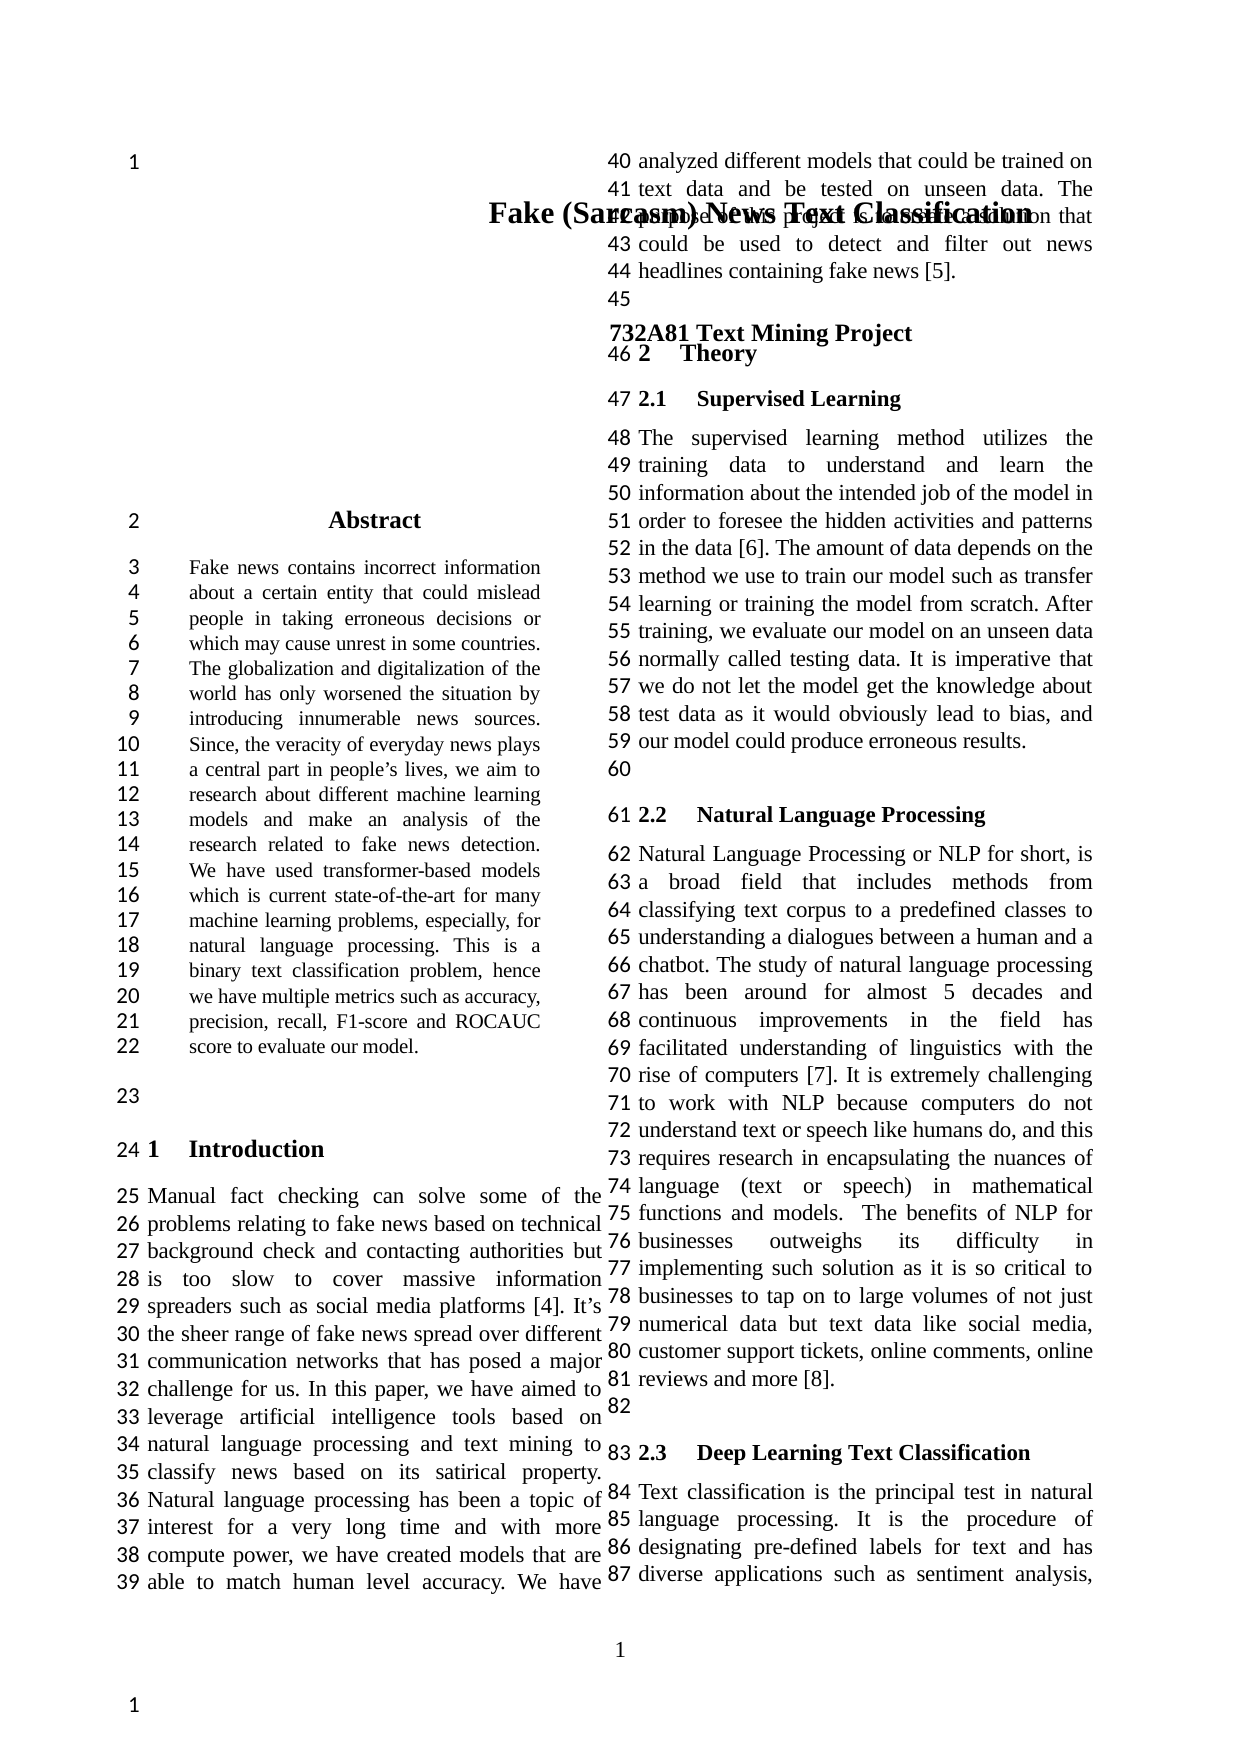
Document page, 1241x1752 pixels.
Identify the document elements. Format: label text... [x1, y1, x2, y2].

table_cell [147, 467, 620, 505]
text Manual fact checking can solve some of the problems relating to fake news based on technical background check and contacting authorities but is too slow to cover massive information spreaders such as social media platforms [4]. It’s the sheer range of fake news spread over different communication networks that has posed a major challenge for us. In this paper, we have aimed to leverage artificial intelligence tools based on natural language processing and text mining to classify news based on its satirical property. Natural language processing has been a topic of interest for a very long time and with more compute power, we have created models that are able to match human level accuracy. We have analyzed different models that could be trained on text data and be tested on unseen data. The purpose of this project is to create a solution that could be used to detect and filter out news headlines containing fake news [5]. [147, 1182, 602, 1595]
table_cell 732A81 Text Mining Project [147, 261, 620, 350]
text The supervised learning method utilizes the training data to understand and learn the information about the intended job of the model in order to foresee the hidden activities and patterns in the data [6]. The amount of data depends on the method we use to train our model such as transfer learning or training the model from scratch. After training, we evaluate our model on an unseen data normally called testing data. It is imperative that we do not let the model get the knowledge about test data as it would obviously lead to bias, and our model could produce erroneous results. [638, 424, 1093, 754]
text Natural Language Processing or NLP for short, is a broad field that includes methods from classifying text corpus to a predefined classes to understanding a dialogues between a human and a chatbot. The study of natural language processing has been around for almost 5 decades and continuous improvements in the field has facilitated understanding of linguistics with the rise of computers [7]. It is extremely challenging to work with NLP because computers do not understand text or speech like humans do, and this requires research in encapsulating the nuances of language (text or speech) in mathematical functions and models. The benefits of NLP for businesses outweighs its difficulty in implementing such solution as it is so critical to businesses to tap on to large volumes of not just numerical data but text data like social media, customer support tickets, online comments, online reviews and more [8]. [638, 840, 1093, 1391]
text Theory [638, 338, 1093, 366]
text Fake news contains incorrect information about a certain entity that could mislead people in taking erroneous decisions or which may cause unrest in some countries. The globalization and digitalization of the world has only worsened the situation by introducing innumerable news sources. Since, the veracity of everyday news plays a central part in people’s lives, we aim to research about different machine learning models and make an analysis of the research related to fake news detection. We have used transformer-based models which is current state-of-the-art for many machine learning problems, especially, for natural language processing. This is a binary text classification problem, hence we have multiple metrics such as accuracy, precision, recall, F1-score and ROCAUC score to evaluate our model. [189, 555, 541, 1058]
subtitle Abstract [147, 505, 602, 534]
text Supervised Learning [638, 385, 1093, 411]
table_header Fake (Sarcasm) News Text Classification [147, 194, 620, 230]
table_cell [147, 379, 620, 409]
text Manual fact checking can solve some of the problems relating to fake news based on technical background check and contacting authorities but is too slow to cover massive information spreaders such as social media platforms [4]. It’s the sheer range of fake news spread over different communication networks that has posed a major challenge for us. In this paper, we have aimed to leverage artificial intelligence tools based on natural language processing and text mining to classify news based on its satirical property. Natural language processing has been a topic of interest for a very long time and with more compute power, we have created models that are able to match human level accuracy. We have analyzed different models that could be trained on text data and be tested on unseen data. The purpose of this project is to create a solution that could be used to detect and filter out news headlines containing fake news [5]. [638, 147, 1093, 284]
text Natural Language Processing [638, 802, 1093, 828]
table_cell [147, 409, 620, 467]
table_cell [147, 230, 620, 261]
table_cell [147, 350, 620, 379]
text Introduction [147, 1134, 602, 1163]
text Deep Learning Text Classification [638, 1439, 1093, 1465]
